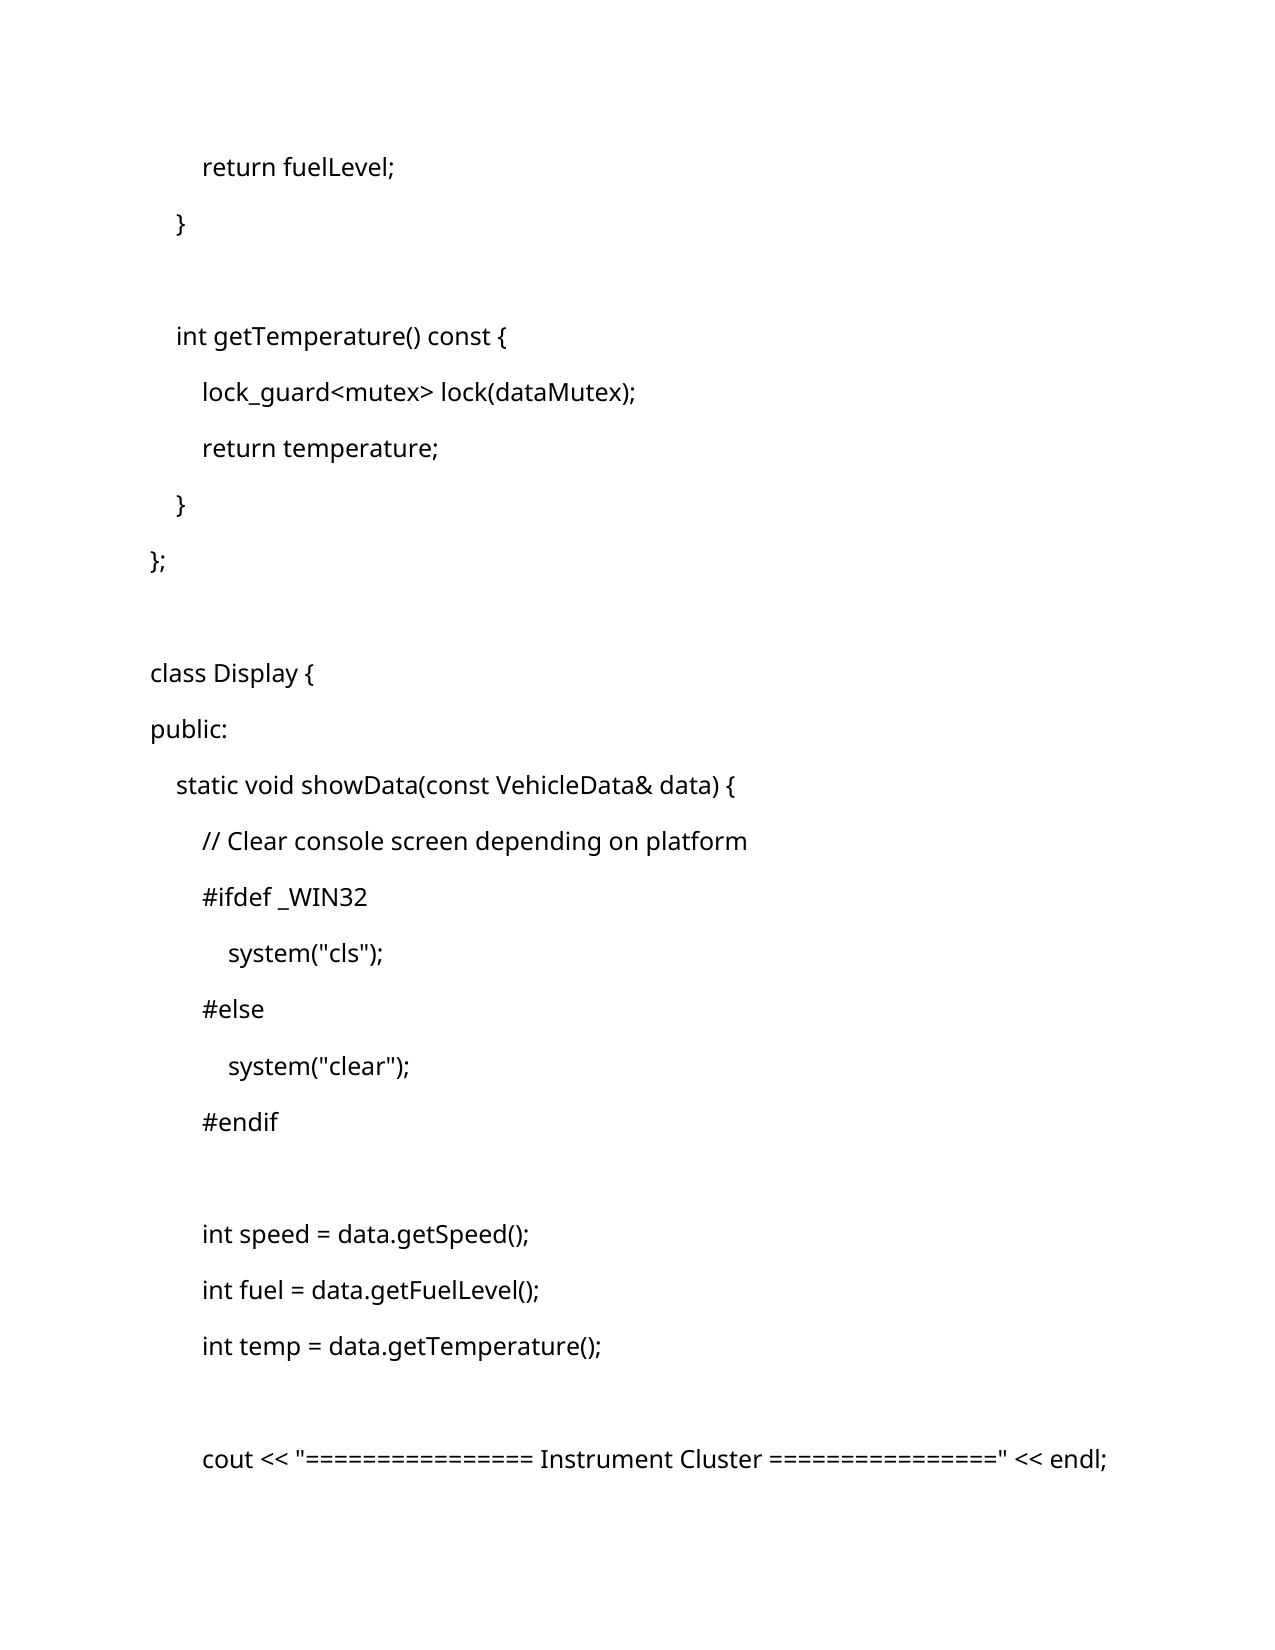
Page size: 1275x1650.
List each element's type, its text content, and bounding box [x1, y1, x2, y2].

text system("clear"); [150, 1048, 1125, 1082]
text #ifdef _WIN32 [150, 880, 1125, 914]
text #endif [150, 1104, 1125, 1138]
text #else [150, 992, 1125, 1026]
text static void showData(const VehicleData& data) { [150, 768, 1125, 802]
text int speed = data.getSpeed(); [150, 1217, 1125, 1251]
text system("cls"); [150, 936, 1125, 970]
text } [150, 206, 1125, 240]
text // Clear console screen depending on platform [150, 824, 1125, 858]
text int getTemperature() const { [150, 318, 1125, 352]
text }; [150, 543, 1125, 577]
text return fuelLevel; [150, 150, 1125, 184]
text lock_guard<mutex> lock(dataMutex); [150, 374, 1125, 409]
text cout << "================ Instrument Cluster ================" << endl; [150, 1441, 1125, 1475]
text } [150, 487, 1125, 521]
text int fuel = data.getFuelLevel(); [150, 1273, 1125, 1307]
text class Display { [150, 655, 1125, 689]
text return temperature; [150, 431, 1125, 465]
text int temp = data.getTemperature(); [150, 1329, 1125, 1363]
text public: [150, 711, 1125, 746]
